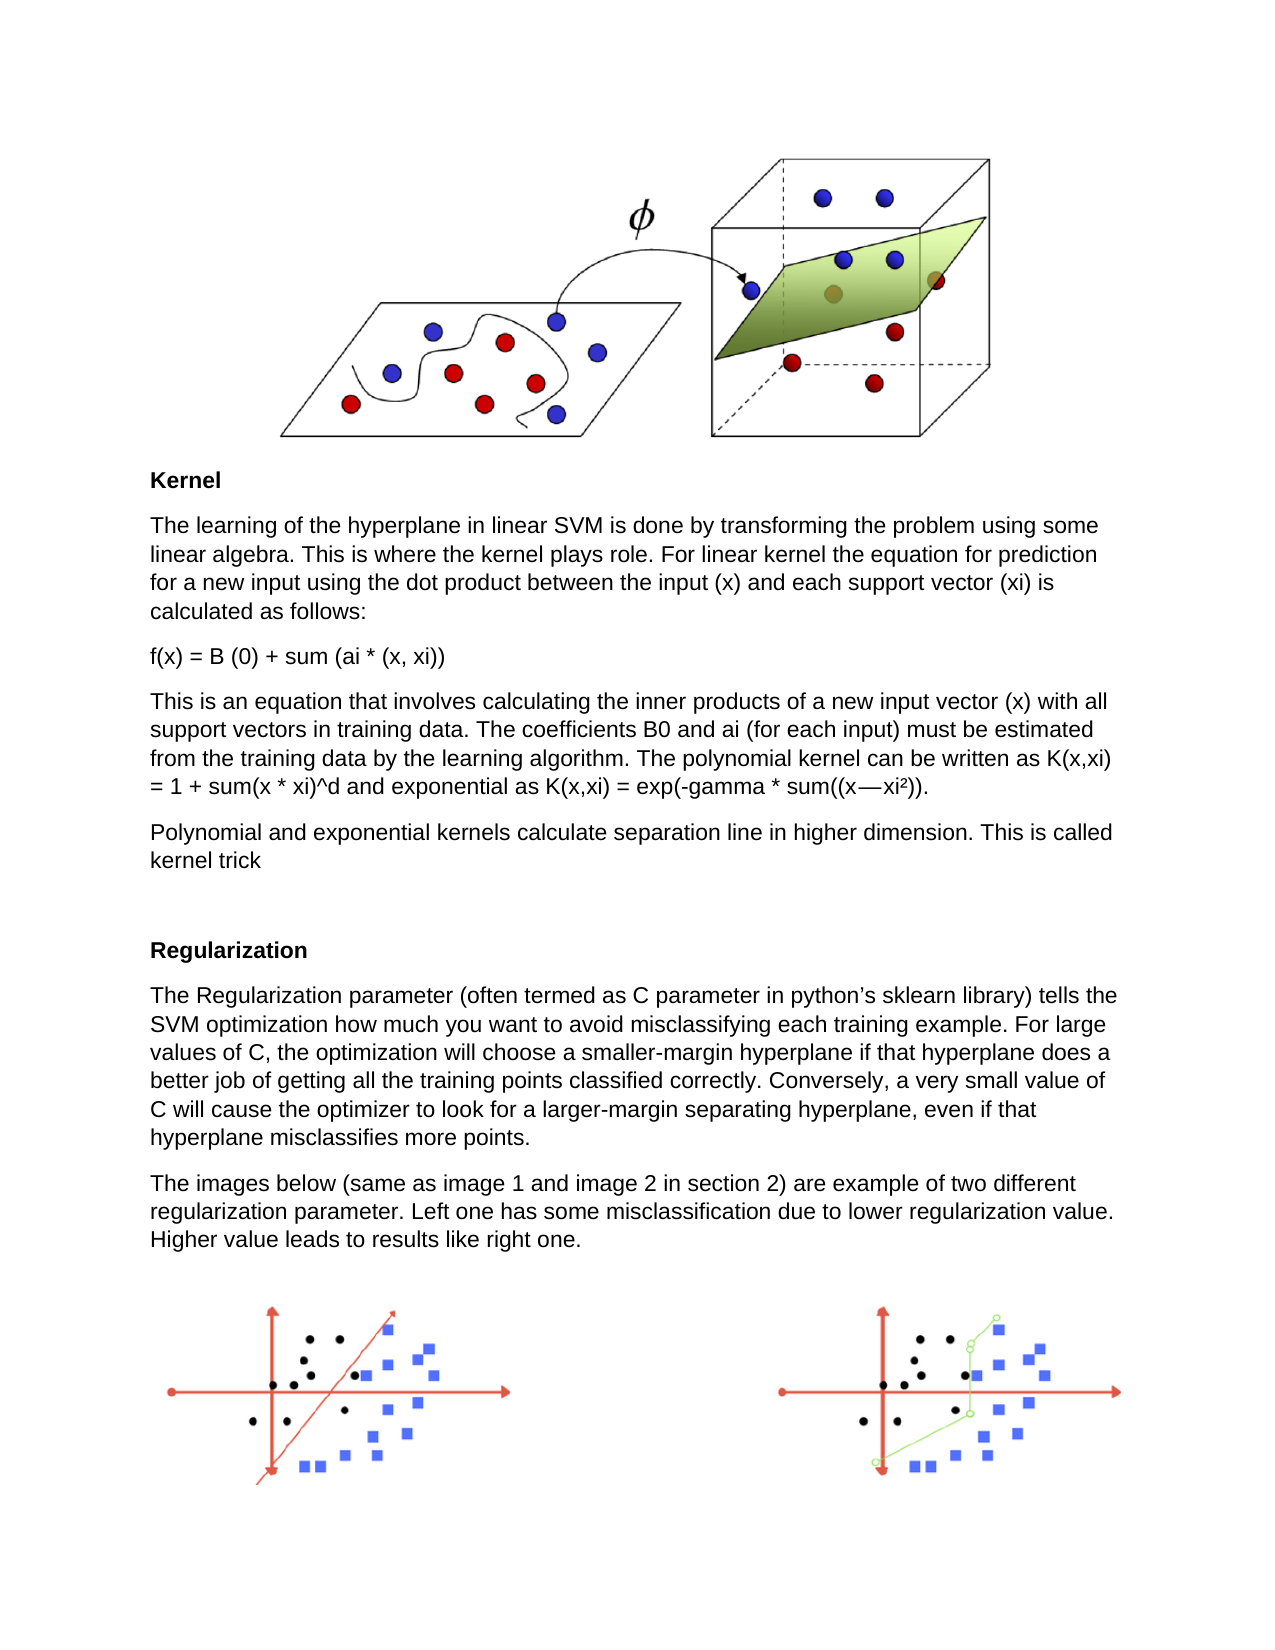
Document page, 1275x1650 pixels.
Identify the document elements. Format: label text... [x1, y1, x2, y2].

text The images below (same as image 1 and image 2 in section 2) are example of two different regularization parameter. Left one has some misclassification due to lower regularization value. Higher value leads to results like right one. [150, 1169, 1125, 1253]
text This is an equation that involves calculating the inner products of a new input vector (x) with all support vectors in training data. The coefficients B0 and ai (for each input) must be estimated from the training data by the learning algorithm. The polynomial kernel can be written as K(x,xi) = 1 + sum(x * xi)^d and exponential as K(x,xi) = exp(-gamma * sum((x — xi²)). [150, 688, 1125, 800]
text The learning of the hyperplane in linear SVM is done by transforming the problem using some linear algebra. This is where the kernel plays role. For linear kernel the equation for prediction for a new input using the dot product between the input (x) and each support vector (xi) is calculated as follows: [150, 512, 1125, 624]
text Polynomial and exponential kernels calculate separation line in higher dimension. This is called kernel trick [150, 818, 1125, 873]
text The Regularization parameter (often termed as C parameter in python’s sklearn library) tells the SVM optimization how much you want to avoid misclassifying each training example. For large values of C, the optimization will choose a smaller-margin hyperplane if that hyperplane does a better job of getting all the training points classified correctly. Conversely, a very small value of C will cause the optimizer to look for a larger-margin separating hyperplane, even if that hyperplane misclassifies more points. [150, 982, 1125, 1151]
text Regularization [150, 937, 1125, 963]
text Kernel [150, 467, 1125, 494]
text f(x) = B (0) + sum (ai * (x, xi)) [150, 643, 1125, 669]
picture [150, 1271, 1125, 1490]
picture [278, 150, 997, 449]
